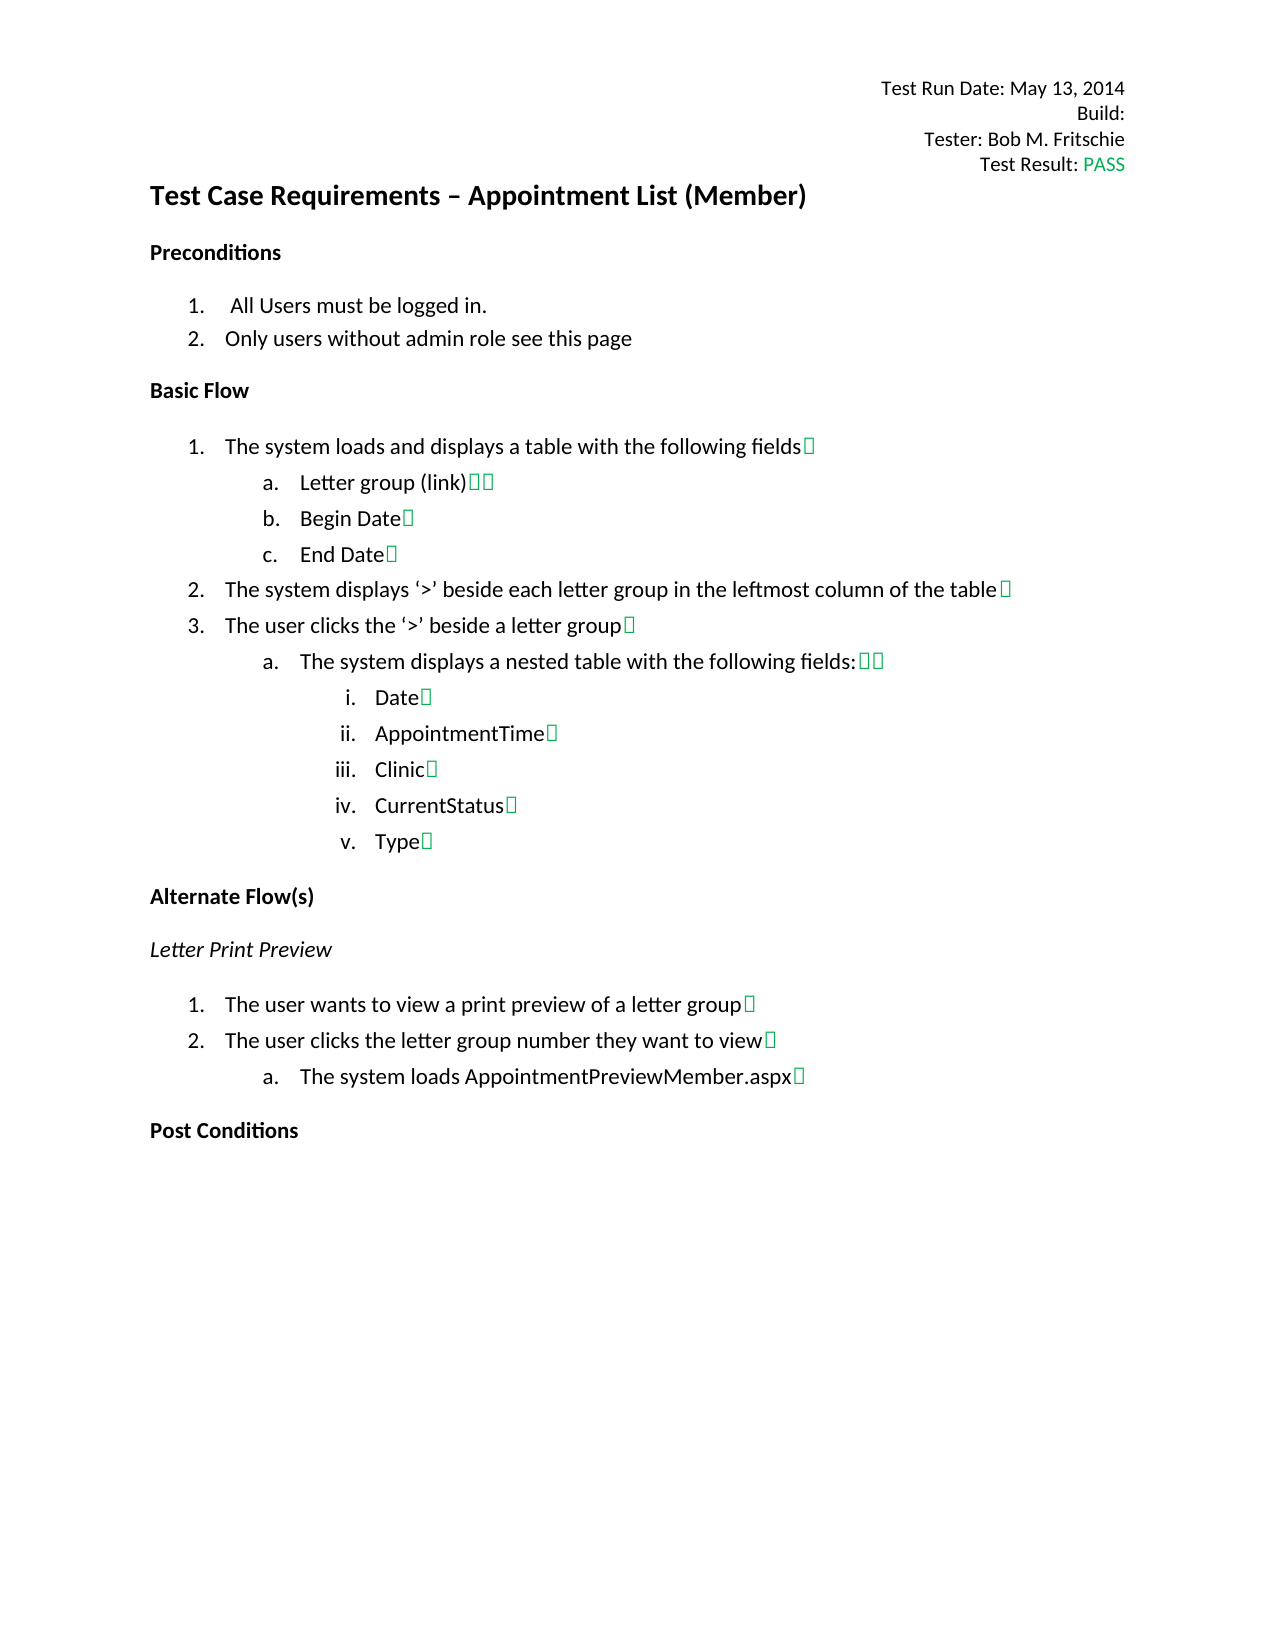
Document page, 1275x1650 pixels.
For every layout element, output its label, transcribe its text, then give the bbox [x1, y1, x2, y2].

text Test Case Requirements – Appointment List (Member) [150, 177, 1125, 212]
text Post Conditions [150, 1116, 1125, 1144]
list All Users must be logged in. [187, 291, 1125, 319]
text Letter Print Preview [150, 935, 1125, 963]
list Type [356, 825, 1125, 856]
list Date [356, 681, 1125, 712]
list The system loads AppointmentPreviewMember.aspx [262, 1060, 1125, 1091]
list Begin Date [262, 502, 1125, 533]
list Only users without admin role see this page [187, 324, 1125, 352]
list The system displays ‘>’ beside each letter group in the leftmost column of the table [187, 573, 1125, 605]
text Alternate Flow(s) [150, 882, 1125, 910]
text Preconditions [150, 238, 1125, 266]
list The system displays a nested table with the following fields: [262, 645, 1125, 677]
list End Date [262, 537, 1125, 569]
list AppointmentTime [356, 717, 1125, 748]
list Clinic [356, 753, 1125, 784]
list The user wants to view a print preview of a letter group [187, 988, 1125, 1019]
list CurrentStatus [356, 789, 1125, 820]
list The user clicks the letter group number they want to view [187, 1024, 1125, 1055]
list The user clicks the ‘>’ beside a letter group [187, 609, 1125, 641]
text Basic Flow [150, 377, 1125, 405]
list Letter group (link) [262, 466, 1125, 497]
list The system loads and displays a table with the following fields [187, 430, 1125, 461]
